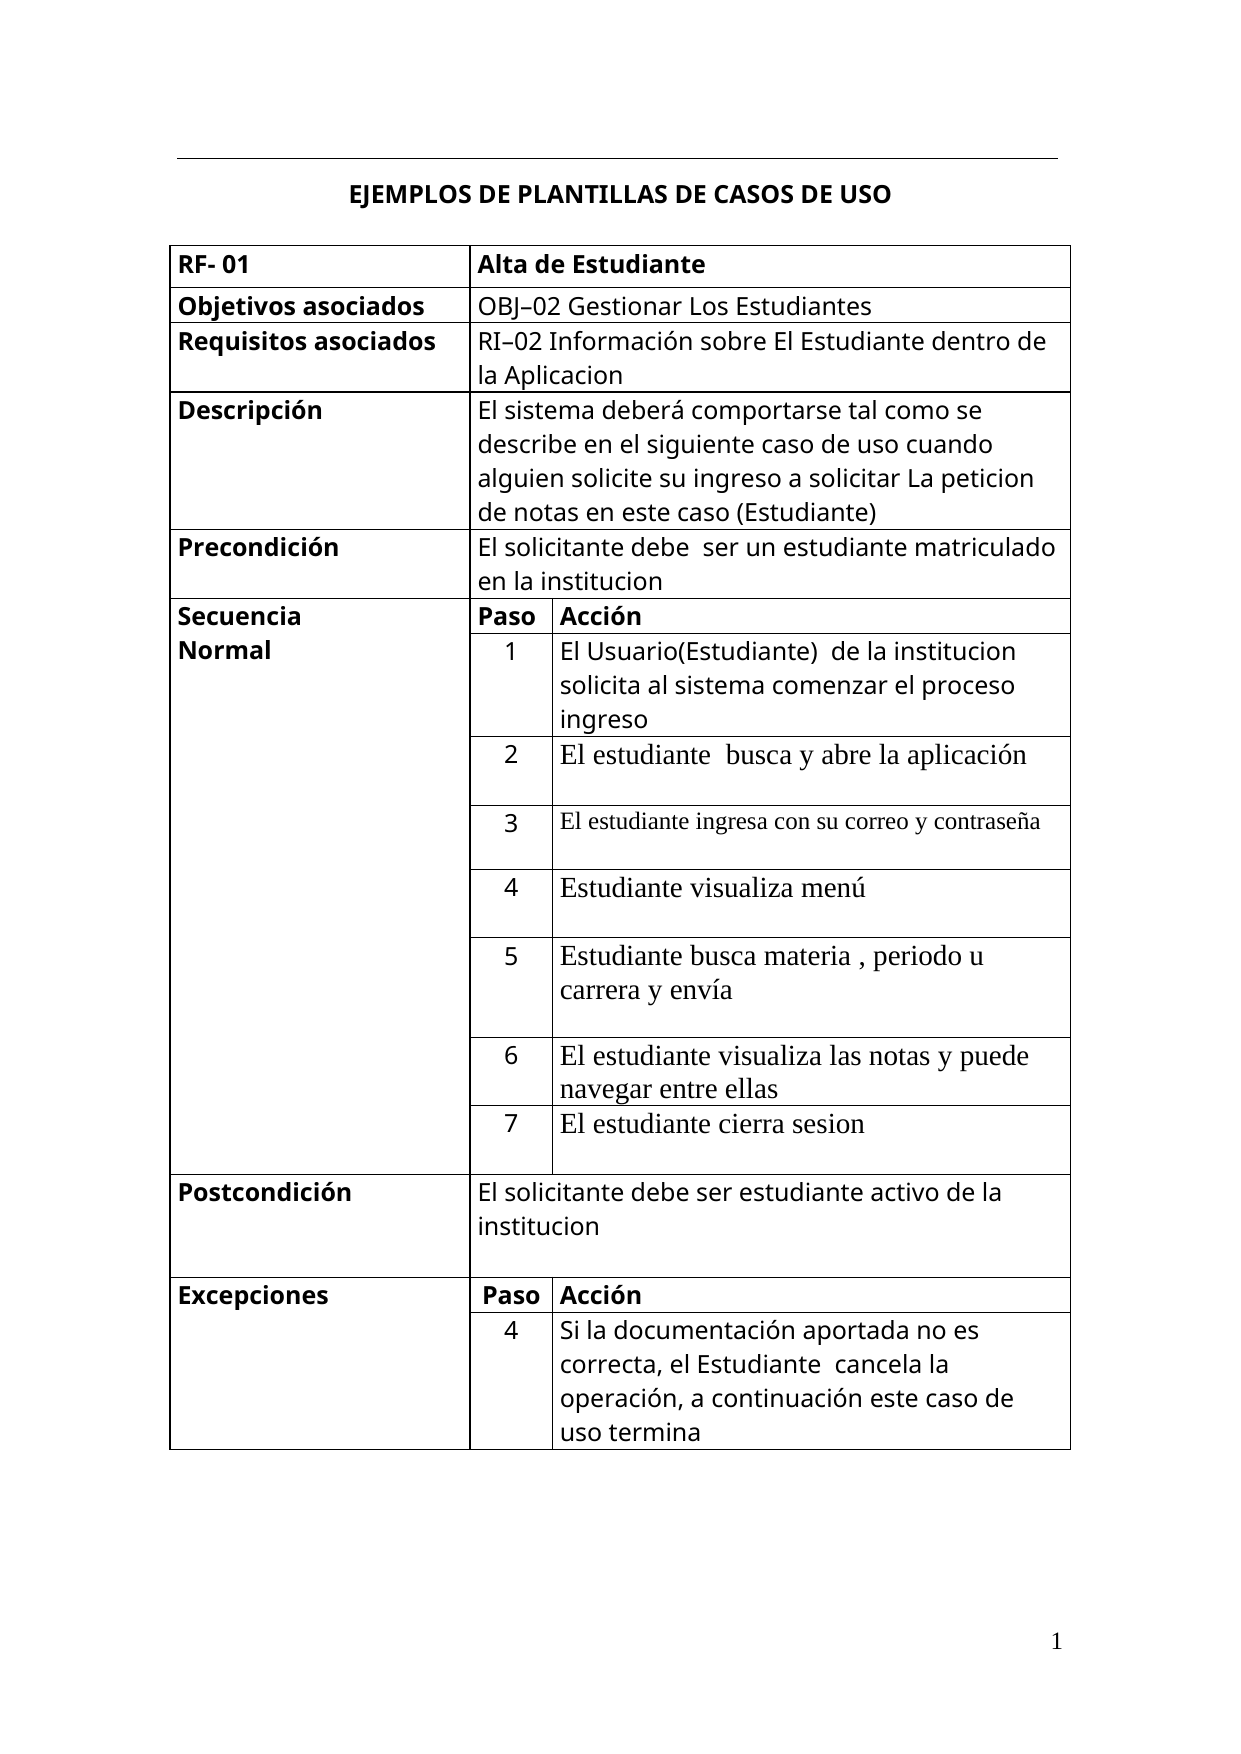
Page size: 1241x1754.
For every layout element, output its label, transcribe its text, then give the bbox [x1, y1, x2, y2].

table_cell Acción [553, 1278, 1070, 1312]
title EJEMPLOS DE PLANTILLAS DE CASOS DE USO [177, 177, 1063, 211]
table_cell Si la documentación aportada no es correcta, el Estudiante cancela la operación, a continuación este caso de uso termina [553, 1313, 1070, 1449]
table_cell Paso [471, 599, 552, 633]
table_cell Objetivos asociados [171, 288, 469, 322]
table_cell El estudiante busca y abre la aplicación [553, 737, 1070, 805]
table_cell El estudiante ingresa con su correo y contraseña [553, 806, 1070, 869]
table_cell El estudiante visualiza las notas y puede navegar entre ellas [553, 1038, 1070, 1105]
table_cell Postcondición [171, 1175, 469, 1277]
table_cell RI–02 Información sobre El Estudiante dentro de la Aplicacion [471, 323, 1070, 391]
table_cell El sistema deberá comportarse tal como se describe en el siguiente caso de uso cuando alguien solicite su ingreso a solicitar La peticion de notas en este caso (Estudiante) [471, 393, 1070, 529]
table_cell 4 [471, 870, 552, 937]
table_cell OBJ–02 Gestionar Los Estudiantes [471, 288, 1070, 322]
table_cell El solicitante debe ser estudiante activo de la institucion [471, 1175, 1070, 1277]
table_cell El estudiante cierra sesion [553, 1106, 1070, 1173]
table_cell Acción [553, 599, 1070, 633]
table_cell Precondición [171, 530, 469, 598]
table_cell El solicitante debe ser un estudiante matriculado en la institucion [471, 530, 1070, 598]
table_cell Estudiante visualiza menú [553, 870, 1070, 937]
table_cell 5 [471, 938, 552, 1037]
table_cell Estudiante busca materia , periodo u carrera y envía [553, 938, 1070, 1037]
table_cell 2 [471, 737, 552, 805]
table_cell 3 [471, 806, 552, 869]
table_header Alta de Estudiante [471, 246, 1070, 287]
table_cell Descripción [171, 393, 469, 529]
table_cell Paso [471, 1278, 552, 1312]
table_cell 1 [471, 634, 552, 736]
table_cell El Usuario(Estudiante) de la institucion solicita al sistema comenzar el proceso ingreso [553, 634, 1070, 736]
table_cell 7 [471, 1106, 552, 1173]
table_cell 6 [471, 1038, 552, 1105]
table_cell Secuencia Normal [171, 599, 469, 1173]
table_cell Requisitos asociados [171, 323, 469, 391]
table_cell 4 [471, 1313, 552, 1449]
table_header RF- 01 [171, 246, 469, 287]
table_cell Excepciones [171, 1278, 469, 1449]
